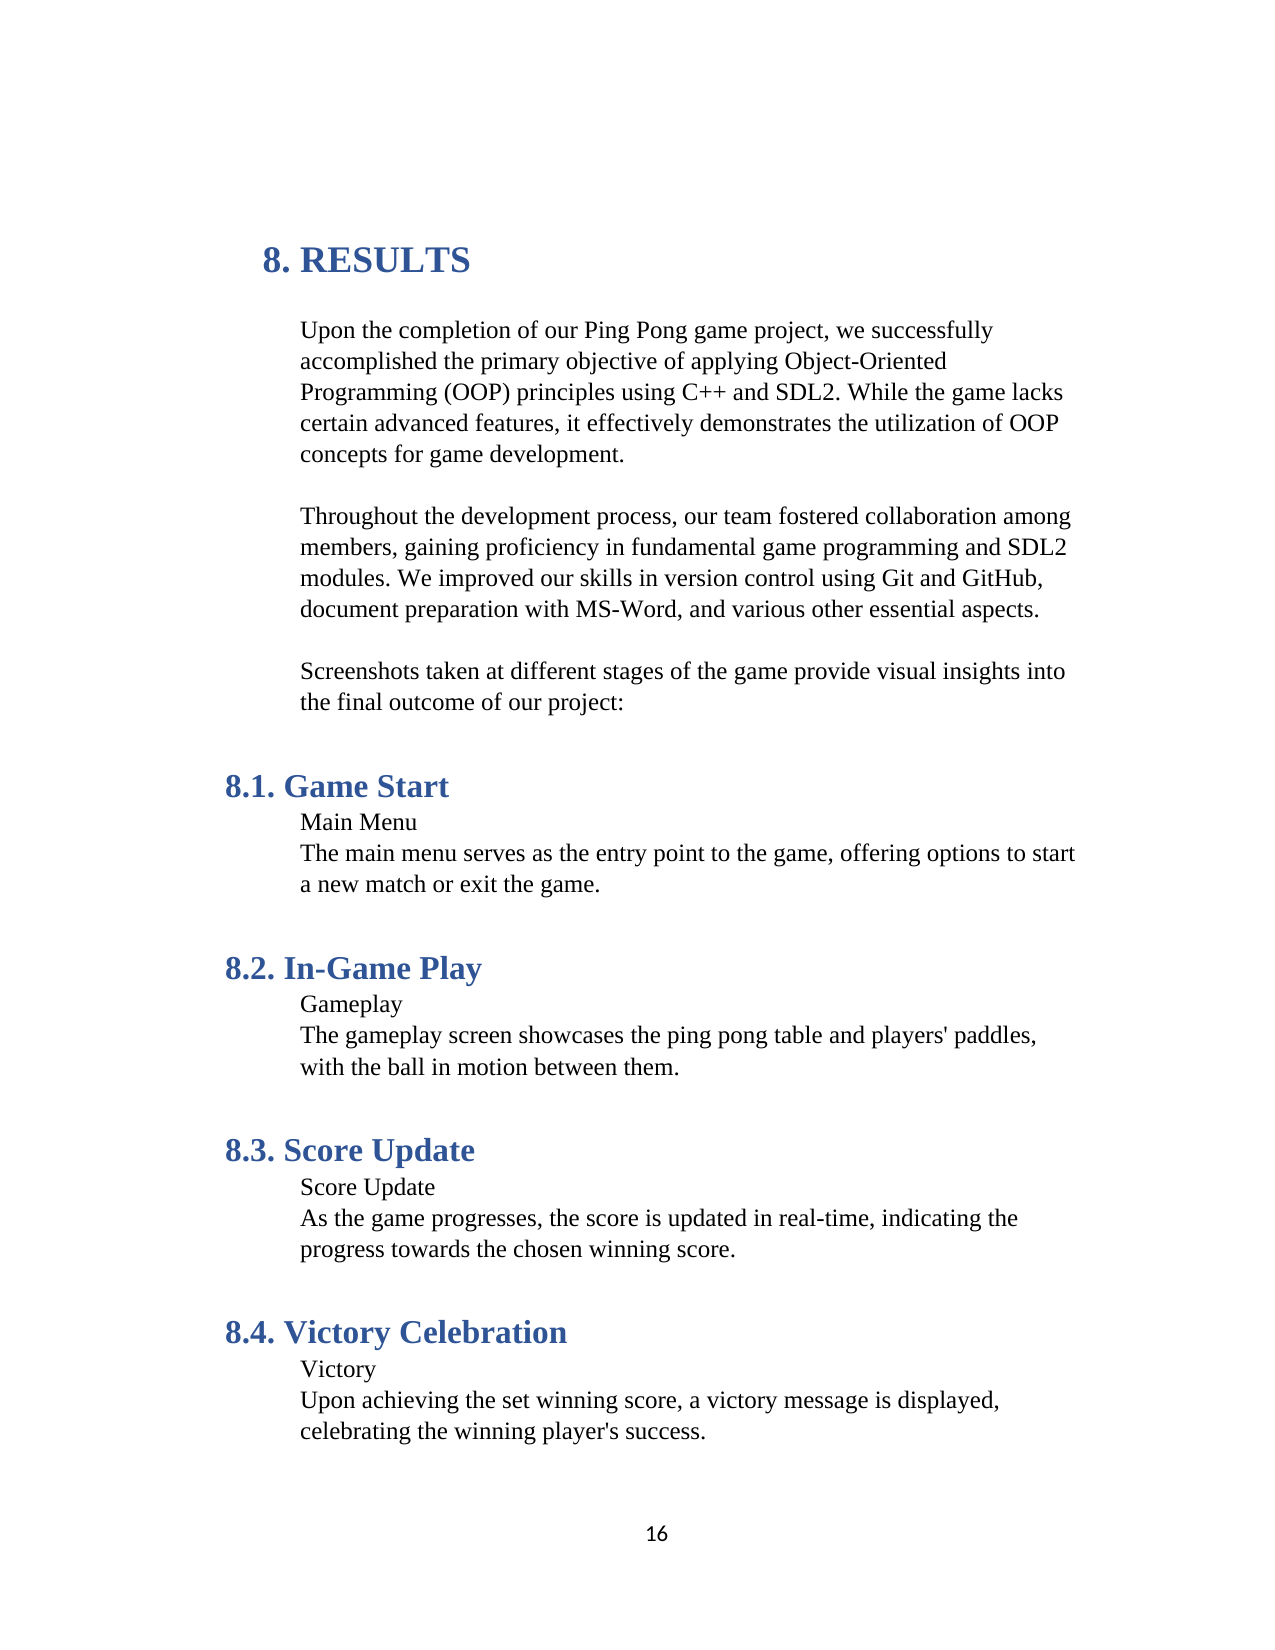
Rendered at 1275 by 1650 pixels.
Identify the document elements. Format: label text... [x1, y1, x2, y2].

list Upon the completion of our Ping Pong game project, we successfully accomplished the primary objective of applying Object-Oriented Programming (OOP) principles using C++ and SDL2. While the game lacks certain advanced features, it effectively demonstrates the utilization of OOP concepts for game development. [300, 315, 1087, 468]
list The gameplay screen showcases the ping pong table and players' paddles, with the ball in motion between them. [300, 1021, 1087, 1080]
list The main menu serves as the entry point to the game, offering options to start a new match or exit the game. [300, 838, 1087, 898]
list As the game progresses, the score is updated in real-time, indicating the progress towards the chosen winning score. [300, 1203, 1087, 1262]
list Throughout the development process, our team fostered collaboration among members, gaining proficiency in fundamental game programming and SDL2 modules. We improved our skills in version control using Git and GitHub, document preparation with MS-Word, and various other essential aspects. [300, 501, 1087, 623]
list Screenshots taken at different stages of the game provide visual insights into the final outcome of our project: [300, 656, 1087, 716]
subtitle 8.4. Victory Celebration [225, 1312, 1087, 1351]
subtitle 8.2. In-Game Play [225, 948, 1087, 986]
subtitle 8.3. Score Update [225, 1130, 1087, 1169]
list Victory [300, 1354, 1087, 1383]
list Score Update [300, 1172, 1087, 1200]
list Gameplay [300, 989, 1087, 1018]
subtitle RESULTS [262, 237, 1087, 280]
subtitle 8.1. Game Start [225, 766, 1087, 804]
list Main Menu [300, 807, 1087, 836]
list Upon achieving the set winning score, a victory message is displayed, celebrating the winning player's success. [300, 1385, 1087, 1445]
